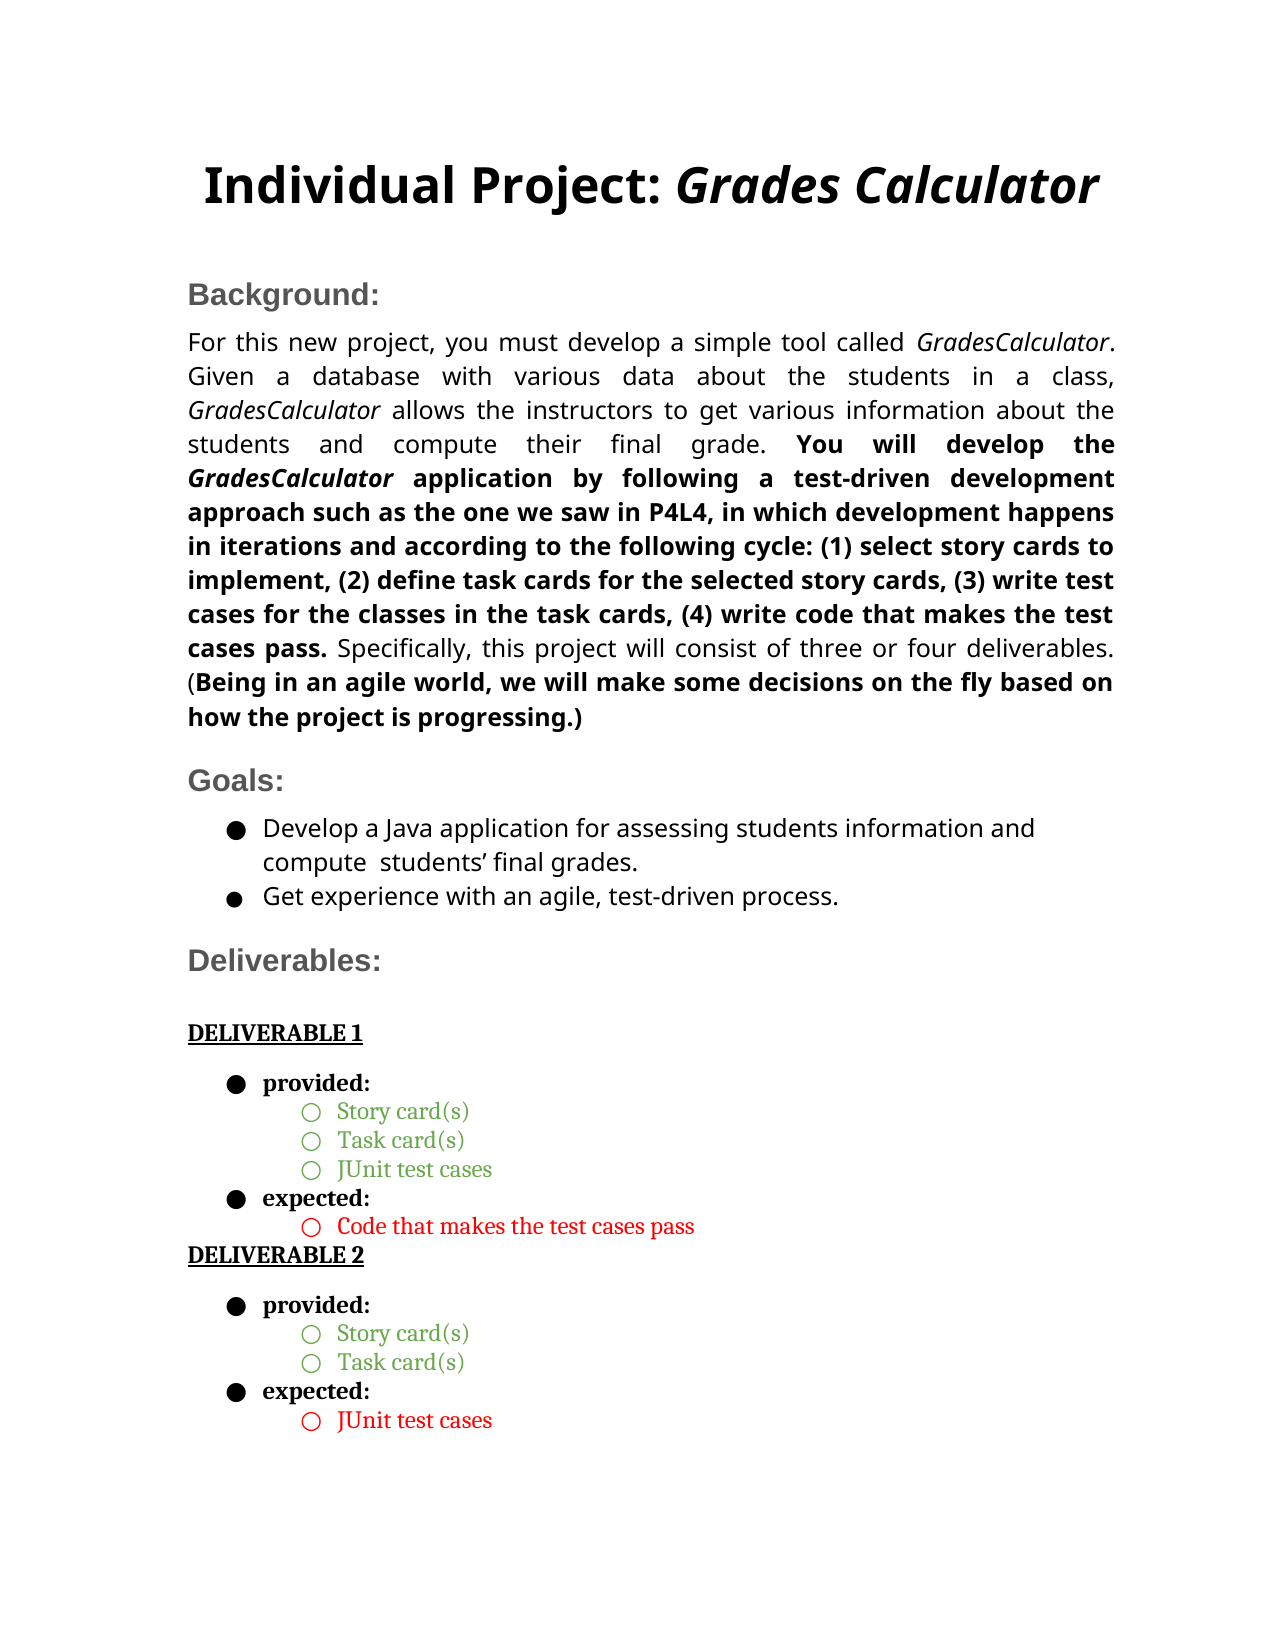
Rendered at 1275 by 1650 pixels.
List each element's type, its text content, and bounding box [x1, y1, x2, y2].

list Code that makes the test cases pass [300, 1212, 1116, 1241]
text Goals: [187, 762, 1116, 798]
text DELIVERABLE 2 [187, 1241, 1116, 1270]
list Story card(s) [300, 1319, 1116, 1348]
list JUnit test cases [300, 1155, 1116, 1183]
list JUnit test cases [300, 1406, 1116, 1434]
list Task card(s) [300, 1348, 1116, 1377]
text Deliverables: [187, 942, 1116, 1006]
text Background: [187, 276, 1116, 312]
list Task card(s) [300, 1126, 1116, 1155]
list Develop a Java application for assessing students information and compute students’ final grades. [225, 811, 1116, 879]
list expected: [225, 1183, 1116, 1212]
list provided: [225, 1291, 1116, 1319]
text For this new project, you must develop a simple tool called GradesCalculator. Given a database with various data about the students in a class, GradesCalculator allows the instructors to get various information about the students and compute their final grade. You will develop the GradesCalculator application by following a test-driven development approach such as the one we saw in P4L4, in which development happens in iterations and according to the following cycle: (1) select story cards to implement, (2) define task cards for the selected story cards, (3) write test cases for the classes in the task cards, (4) write code that makes the test cases pass. Specifically, this project will consist of three or four deliverables. (Being in an agile world, we will make some decisions on the fly based on how the project is progressing.) [187, 324, 1116, 733]
text DELIVERABLE 1 [187, 1019, 1116, 1048]
list provided: [225, 1068, 1116, 1097]
list Get experience with an agile, test-driven process. [225, 879, 1116, 913]
list Story card(s) [300, 1097, 1116, 1126]
list expected: [225, 1377, 1116, 1406]
text Individual Project: Grades Calculator [187, 150, 1116, 218]
